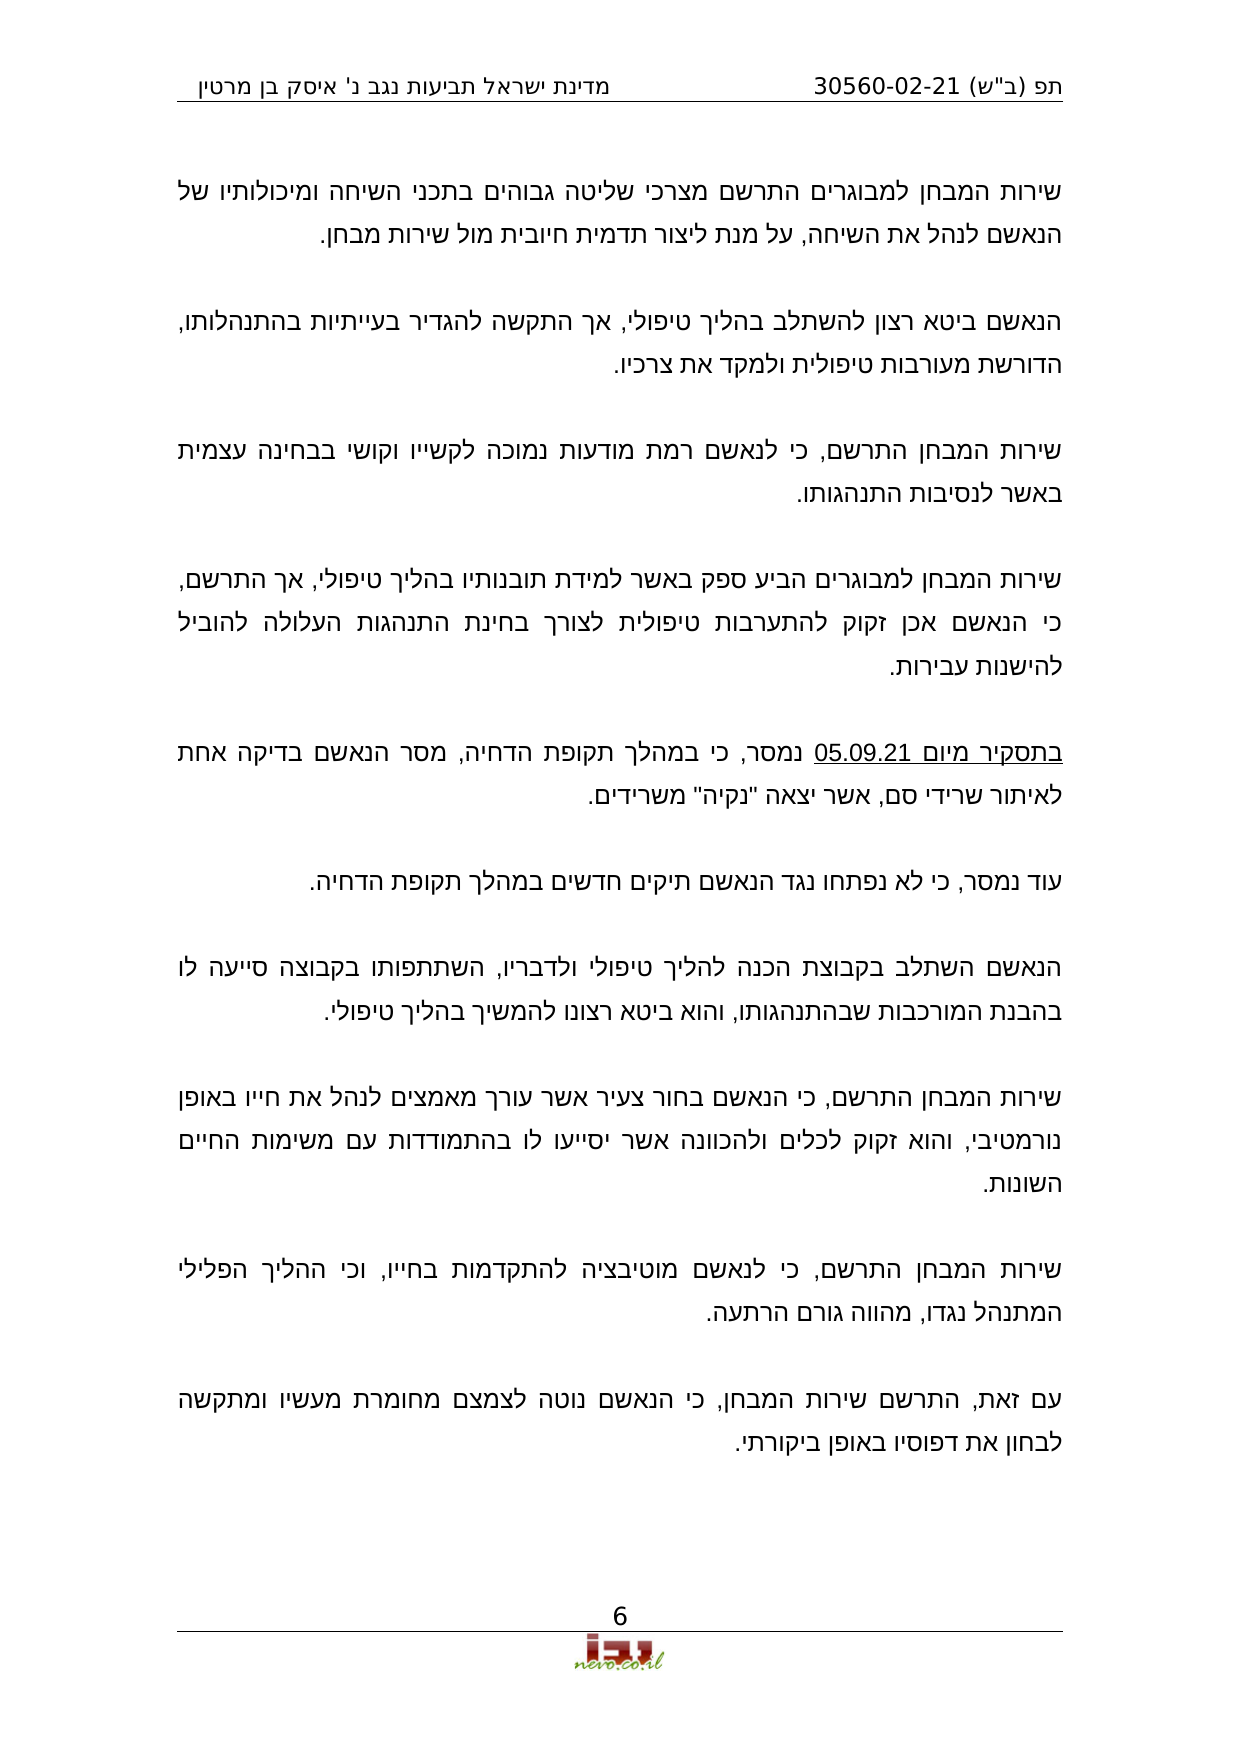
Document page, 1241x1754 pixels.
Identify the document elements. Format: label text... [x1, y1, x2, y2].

text שירות המבחן התרשם, כי הנאשם בחור צעיר אשר עורך מאמצים לנהל את חייו באופן נורמטיבי, והוא זקוק לכלים ולהכוונה אשר יסייעו לו בהתמודדות עם משימות החיים השונות. [177, 1083, 1063, 1198]
picture [574, 1633, 666, 1671]
text עם זאת, התרשם שירות המבחן, כי הנאשם נוטה לצמצם מחומרת מעשיו ומתקשה לבחון את דפוסיו באופן ביקורתי. [177, 1385, 1063, 1457]
text שירות המבחן למבוגרים התרשם מצרכי שליטה גבוהים בתכני השיחה ומיכולותיו של הנאשם לנהל את השיחה, על מנת ליצור תדמית חיובית מול שירות מבחן. [177, 177, 1063, 249]
text הנאשם השתלב בקבוצת הכנה להליך טיפולי ולדבריו, השתתפותו בקבוצה סייעה לו בהבנת המורכבות שבהתנהגותו, והוא ביטא רצונו להמשיך בהליך טיפולי. [177, 953, 1063, 1025]
text הנאשם ביטא רצון להשתלב בהליך טיפולי, אך התקשה להגדיר בעייתיות בהתנהלותו, הדורשת מעורבות טיפולית ולמקד את צרכיו. [177, 307, 1063, 378]
text בתסקיר מיום 05.09.21 נמסר, כי במהלך תקופת הדחיה, מסר הנאשם בדיקה אחת לאיתור שרידי סם, אשר יצאה "נקיה" משרידים. [177, 738, 1063, 810]
text שירות המבחן למבוגרים הביע ספק באשר למידת תובנותיו בהליך טיפולי, אך התרשם, כי הנאשם אכן זקוק להתערבות טיפולית לצורך בחינת התנהגות העלולה להוביל להישנות עבירות. [177, 565, 1063, 680]
text שירות המבחן התרשם, כי לנאשם רמת מודעות נמוכה לקשייו וקושי בבחינה עצמית באשר לנסיבות התנהגותו. [177, 436, 1063, 508]
text עוד נמסר, כי לא נפתחו נגד הנאשם תיקים חדשים במהלך תקופת הדחיה. [177, 867, 1063, 896]
text שירות המבחן התרשם, כי לנאשם מוטיבציה להתקדמות בחייו, וכי ההליך הפלילי המתנהל נגדו, מהווה גורם הרתעה. [177, 1255, 1063, 1327]
